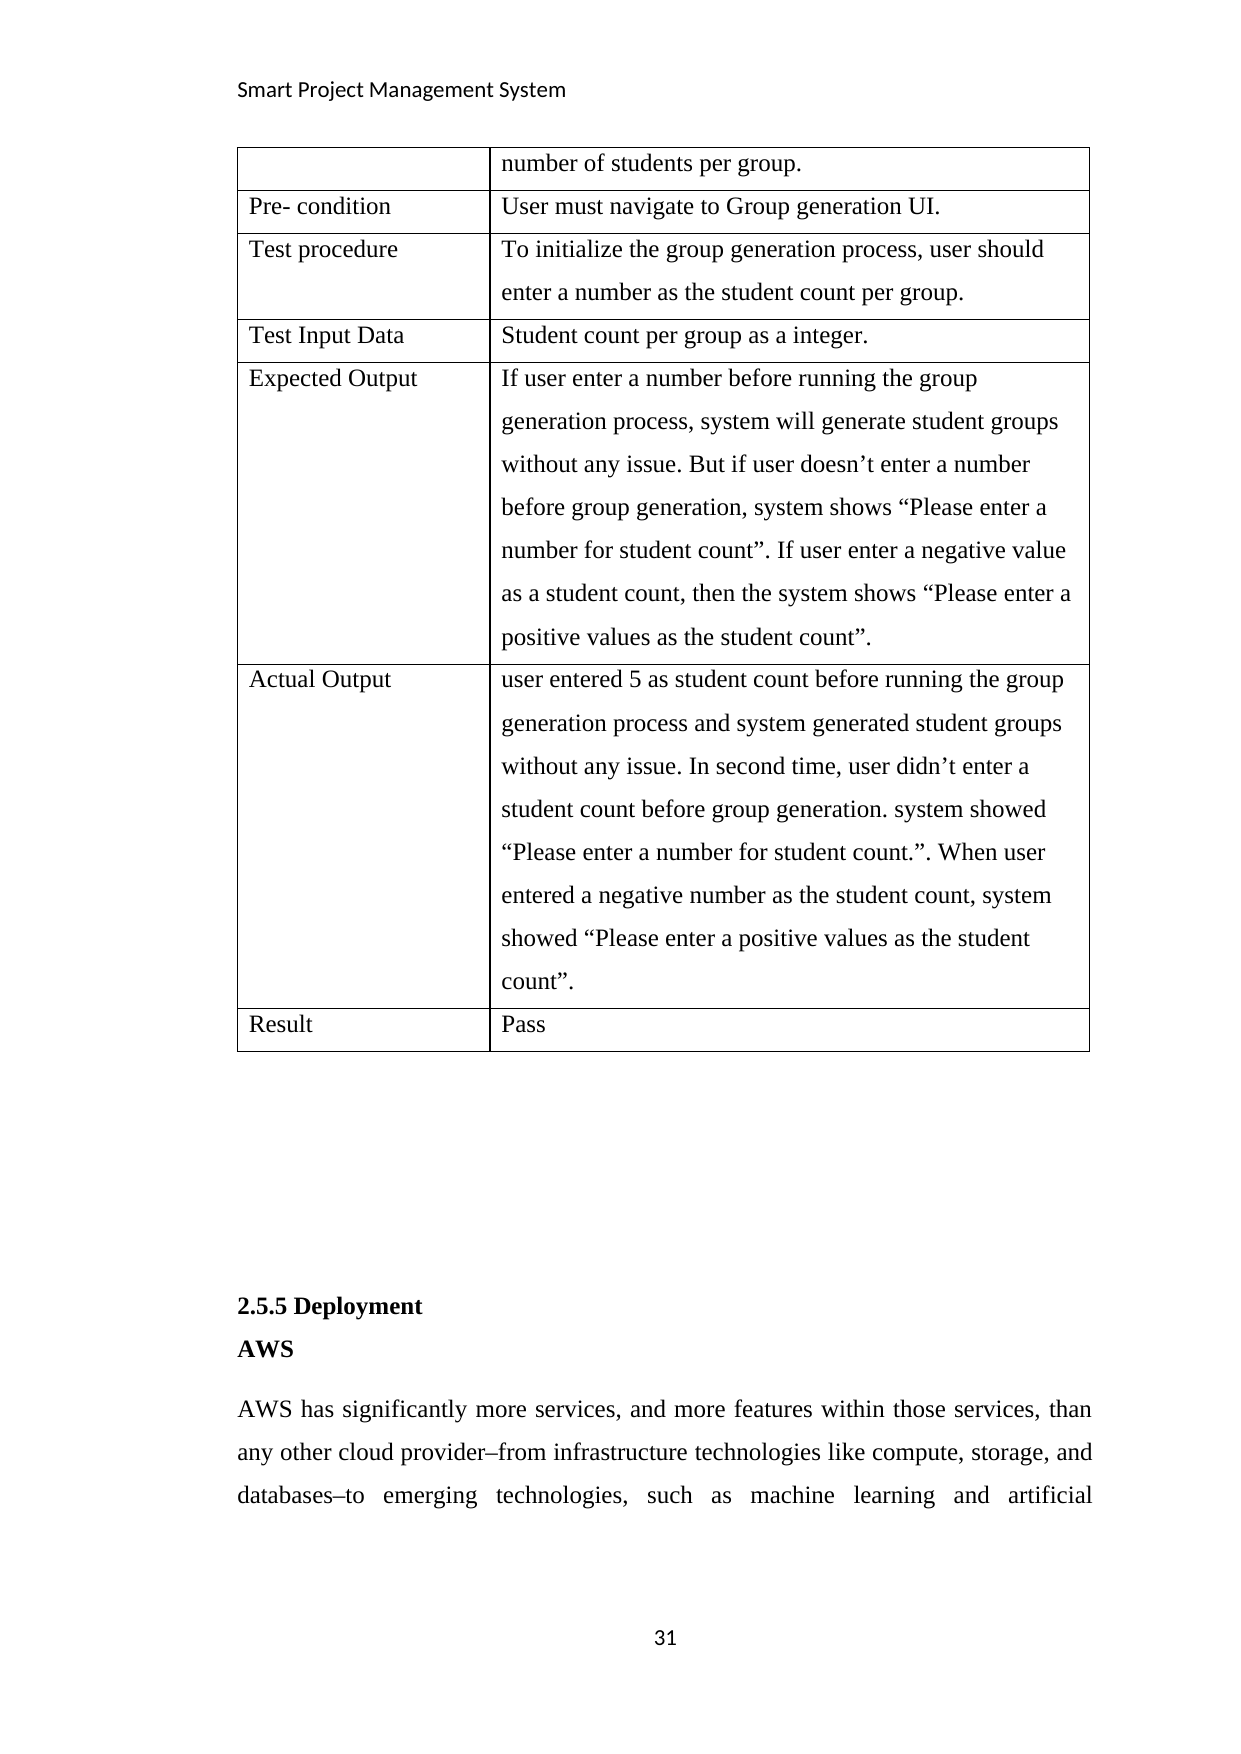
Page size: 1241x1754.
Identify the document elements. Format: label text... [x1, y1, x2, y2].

table_cell Pass [491, 1009, 1089, 1051]
table_cell Student count per group as a integer. [491, 320, 1089, 362]
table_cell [491, 148, 1089, 190]
table_cell Test procedure [238, 234, 489, 319]
text AWS [237, 1334, 1093, 1363]
table_cell To initialize the group generation process, user should enter a number as the student count per group. [491, 234, 1089, 319]
subtitle 2.5.5 Deployment [237, 1291, 1093, 1320]
table_cell User must navigate to Group generation UI. [491, 191, 1089, 233]
table_cell If user enter a number before running the group generation process, system will generate student groups without any issue. But if user doesn’t enter a number before group generation, system shows “Please enter a number for student count”. If user enter a negative value as a student count, then the system shows “Please enter a positive values as the student count”. [491, 363, 1089, 663]
table_cell user entered 5 as student count before running the group generation process and system generated student groups without any issue. In second time, user didn’t enter a student count before group generation. system showed “Please enter a number for student count.”. When user entered a negative number as the student count, system showed “Please enter a positive values as the student count”. [491, 665, 1089, 1008]
table_cell Result [238, 1009, 489, 1051]
table_cell Expected Output [238, 363, 489, 663]
table_cell Pre- condition [238, 191, 489, 233]
table_cell Test Input Data [238, 320, 489, 362]
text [237, 1394, 1093, 1509]
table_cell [238, 148, 489, 190]
table_cell Actual Output [238, 665, 489, 1008]
